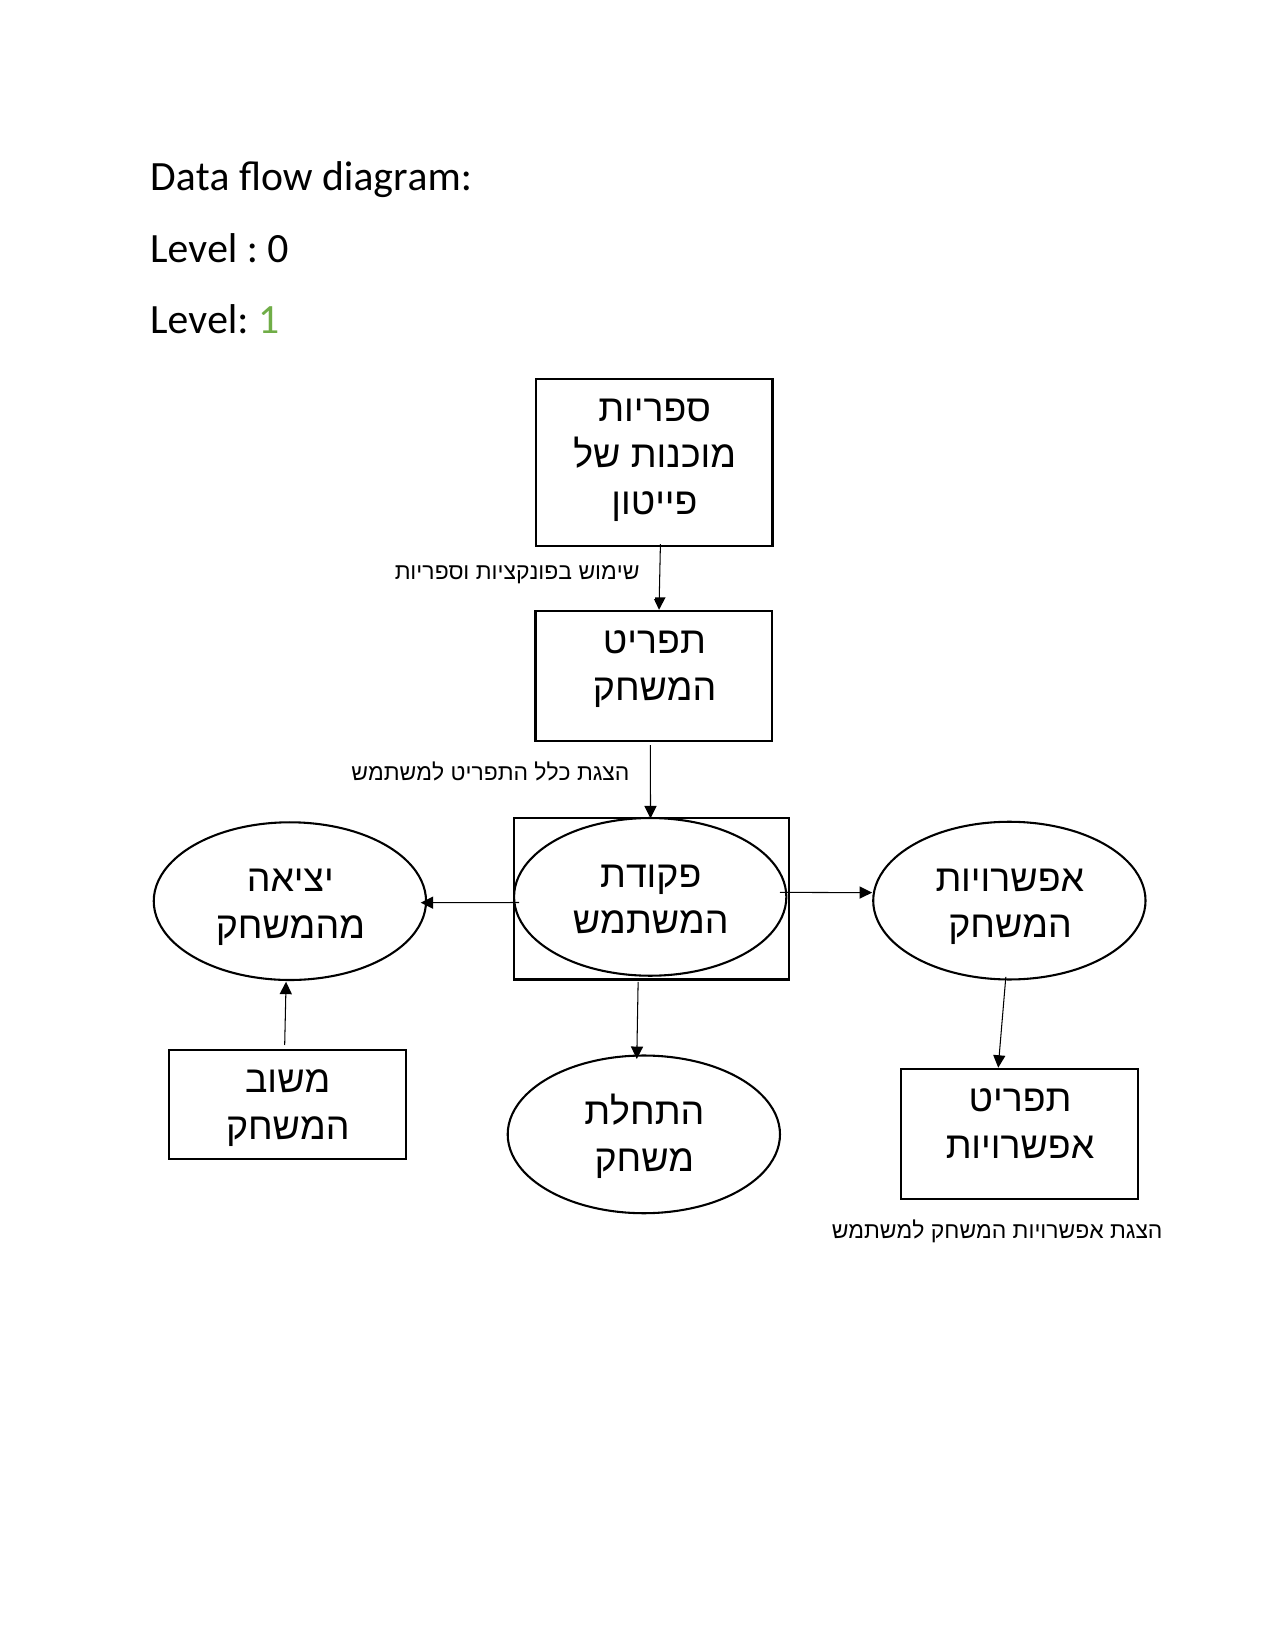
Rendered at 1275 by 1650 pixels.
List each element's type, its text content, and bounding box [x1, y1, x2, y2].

text Data flow diagram: [150, 150, 1125, 201]
text Level : 0 [150, 222, 1125, 272]
text Level: 1 [150, 293, 1125, 344]
